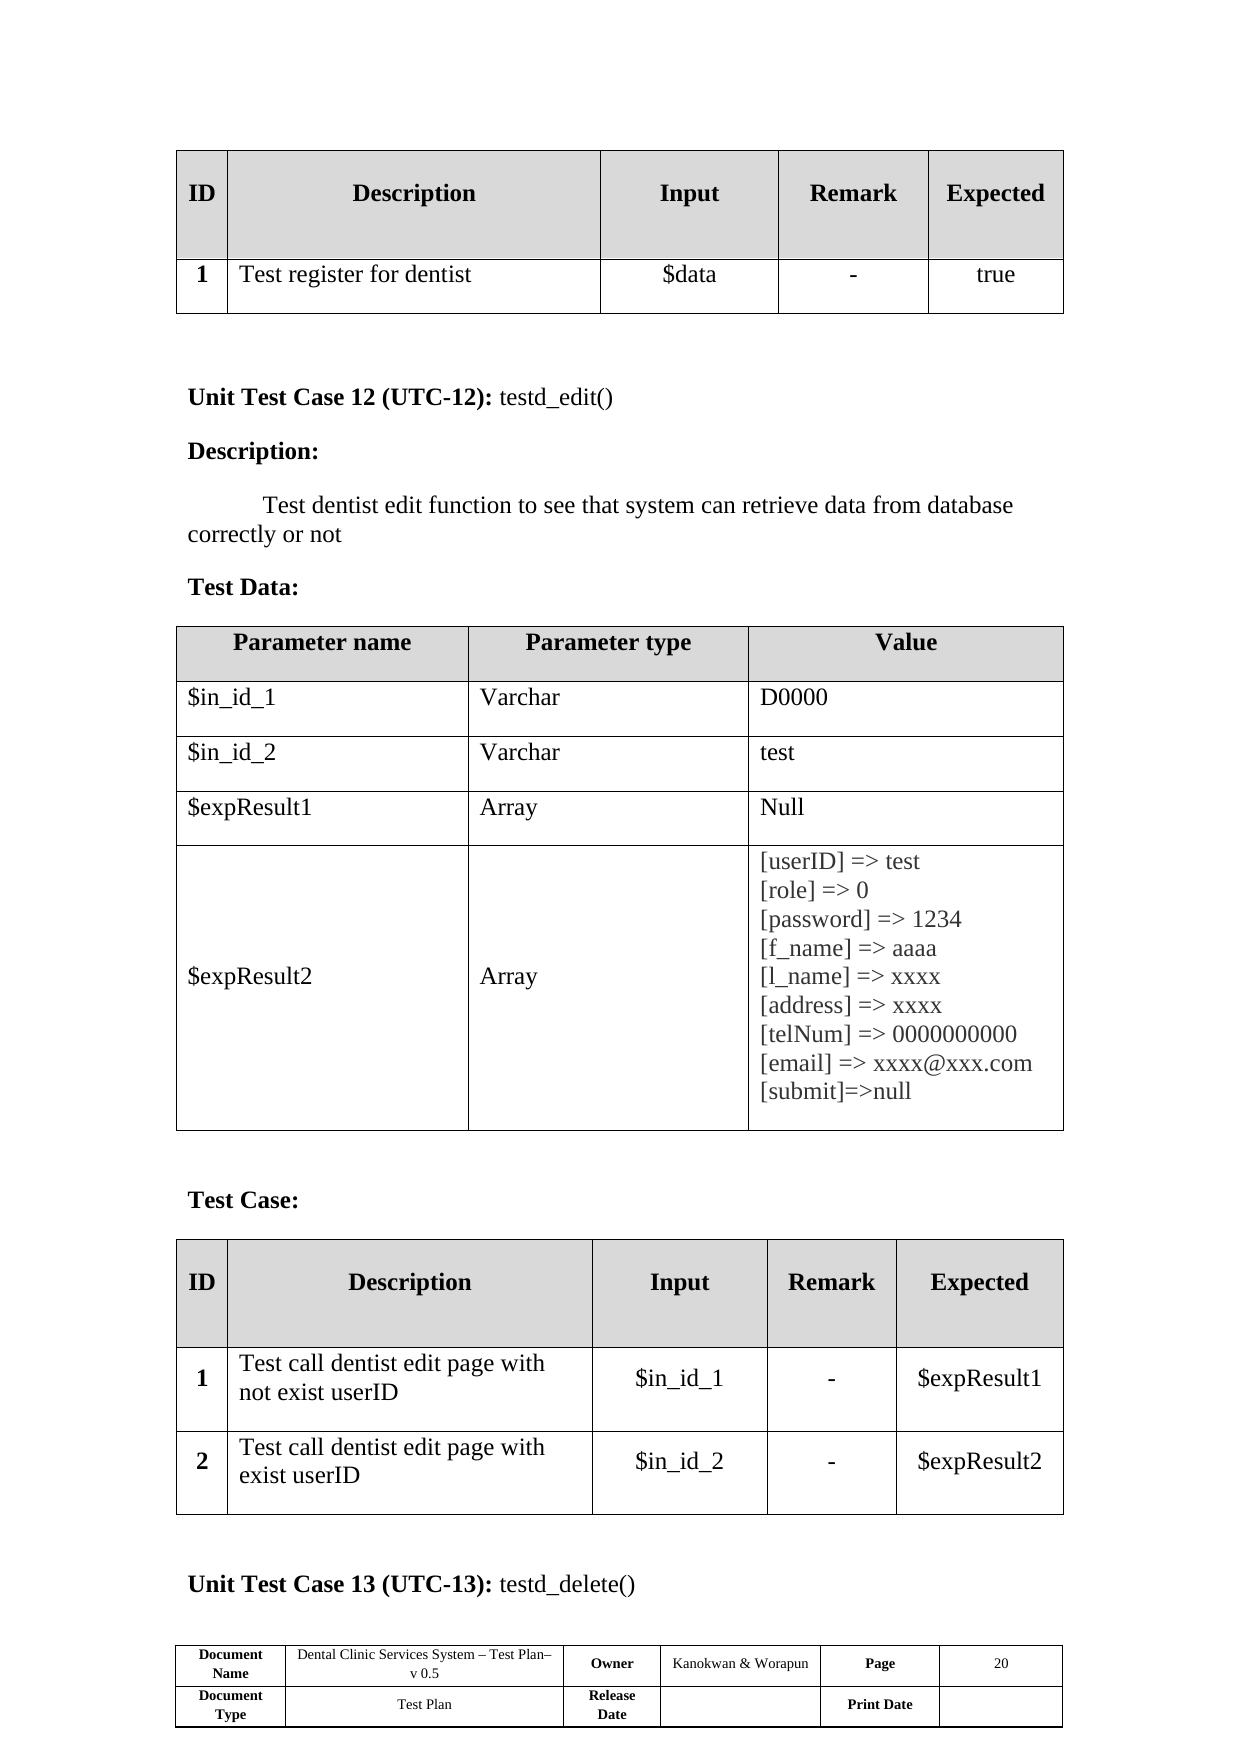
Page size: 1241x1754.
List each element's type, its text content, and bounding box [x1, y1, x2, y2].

text Unit Test Case 12 (UTC-12): testd_edit() [187, 382, 1053, 411]
table_header Remark [768, 1240, 896, 1347]
table_cell 1 [177, 260, 227, 313]
table_cell Varchar [469, 737, 748, 791]
table_header Remark [779, 151, 928, 258]
table_cell Array [469, 846, 748, 1130]
text Test dentist edit function to see that system can retrieve data from database correctly or not [187, 490, 1053, 547]
table_cell Test register for dentist [228, 260, 600, 313]
table_cell $in_id_2 [593, 1432, 767, 1514]
table_header ID [177, 151, 227, 258]
table_cell D0000 [749, 682, 1063, 736]
table_header Value [749, 627, 1063, 681]
table_header Expected [929, 151, 1063, 258]
table_cell 1 [177, 1348, 227, 1431]
text Test Data: [187, 572, 1053, 601]
table_cell $in_id_1 [177, 682, 468, 736]
table_cell Test call dentist edit page with exist userID [228, 1432, 592, 1514]
table_cell Test call dentist edit page with not exist userID [228, 1348, 592, 1431]
table_cell Varchar [469, 682, 748, 736]
table_header Input [593, 1240, 767, 1347]
table_header Description [228, 151, 600, 258]
table_cell $expResult1 [177, 792, 468, 845]
table_cell - [768, 1432, 896, 1514]
table_cell $data [601, 260, 778, 313]
table_cell $expResult1 [897, 1348, 1063, 1431]
table_header Parameter name [177, 627, 468, 681]
table_header Expected [897, 1240, 1063, 1347]
table_cell test [749, 737, 1063, 791]
table_cell $expResult2 [897, 1432, 1063, 1514]
text Unit Test Case 13 (UTC-13): testd_delete() [187, 1569, 1053, 1598]
table_header Description [228, 1240, 592, 1347]
table_header Input [601, 151, 778, 258]
table_cell 2 [177, 1432, 227, 1514]
table_cell [userID] => test [role] => 0 [password] => 1234 [f_name] => aaaa [l_name] => xxxx [address] => xxxx [telNum] => 0000000000 [email] => xxxx@xxx.com [submit]=>null [749, 846, 1063, 1130]
table_cell $expResult2 [177, 846, 468, 1130]
text Test Case: [187, 1185, 1053, 1214]
text Description: [187, 436, 1053, 465]
table_cell - [768, 1348, 896, 1431]
table_cell $in_id_2 [177, 737, 468, 791]
table_cell Null [749, 792, 1063, 845]
table_cell $in_id_1 [593, 1348, 767, 1431]
table_header ID [177, 1240, 227, 1347]
table_header Parameter type [469, 627, 748, 681]
table_cell - [779, 260, 928, 313]
table_cell Array [469, 792, 748, 845]
table_cell true [929, 260, 1063, 313]
